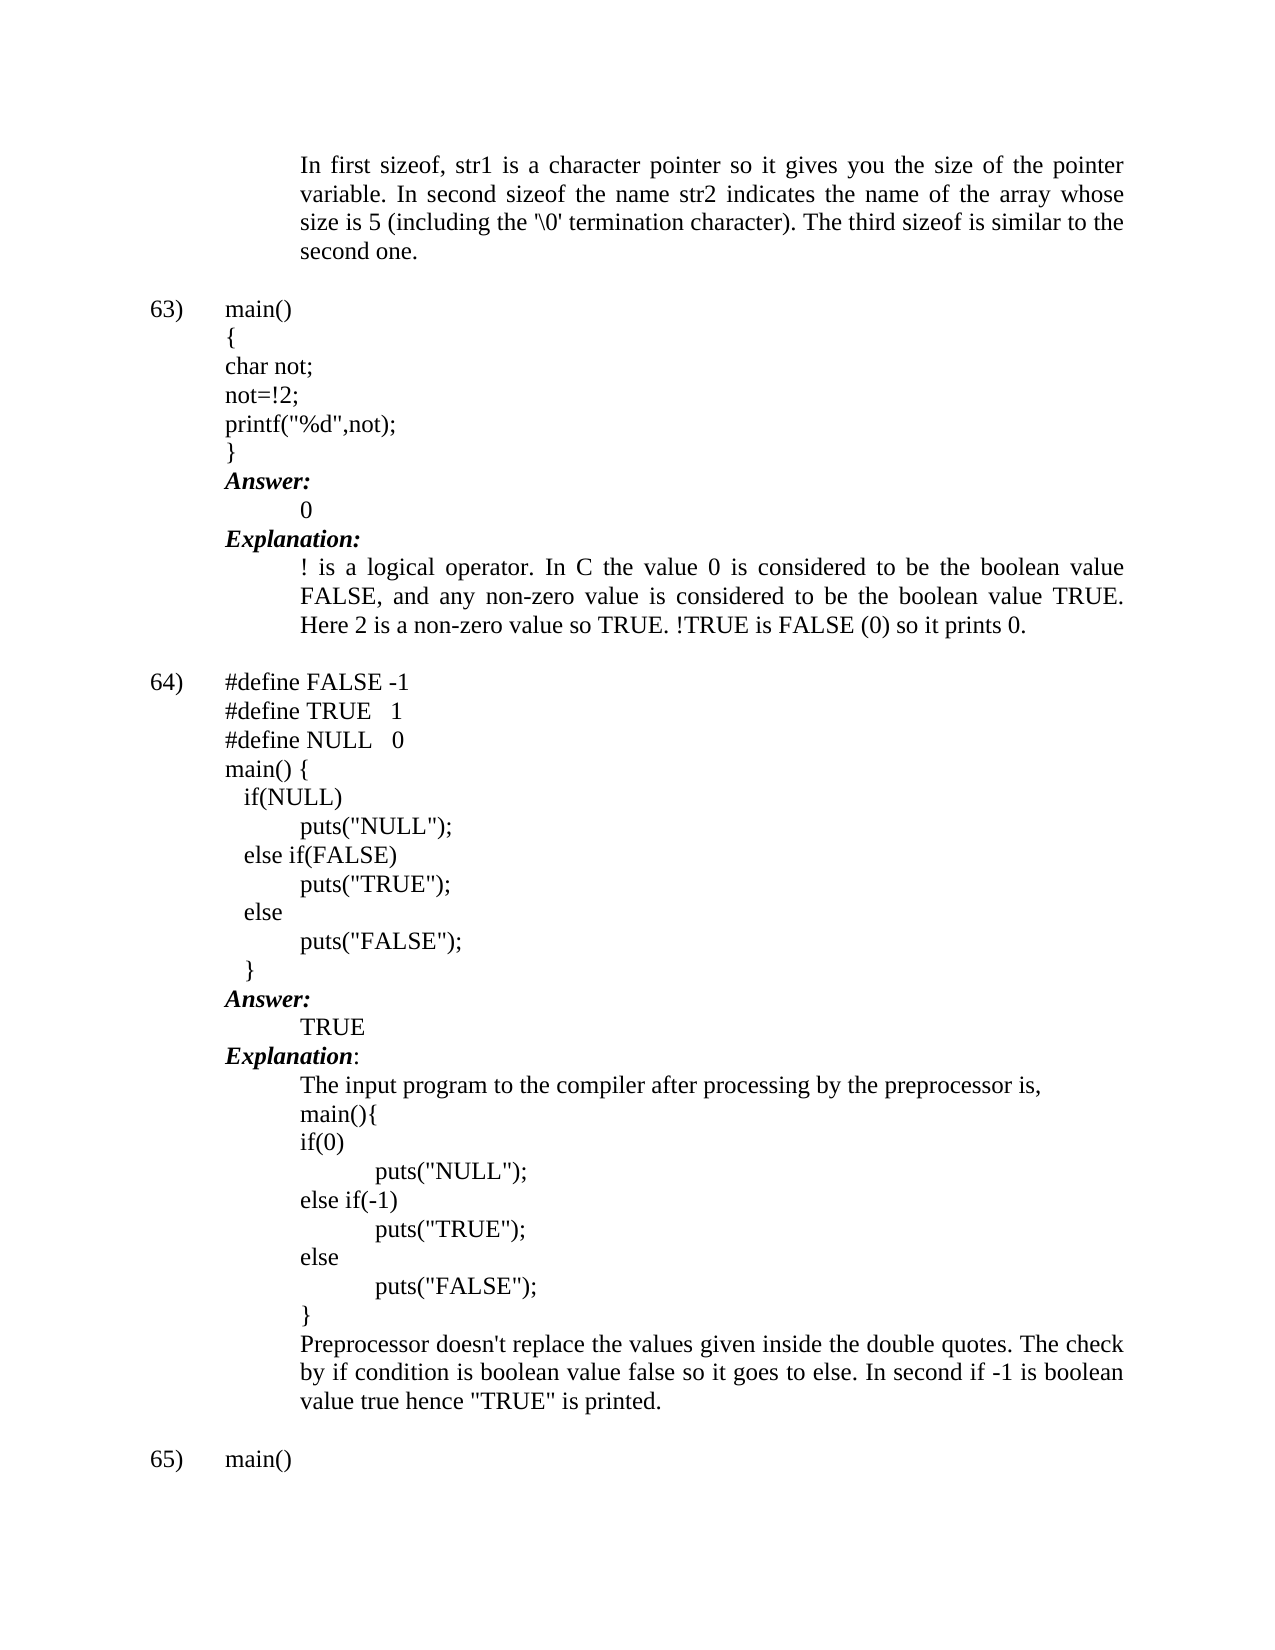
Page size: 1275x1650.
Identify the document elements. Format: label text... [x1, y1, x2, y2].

text puts("FALSE"); [150, 926, 1125, 955]
text Preprocessor doesn't replace the values given inside the double quotes. The check by if condition is boolean value false so it goes to else. In second if -1 is boolean value true hence "TRUE" is printed. [300, 1329, 1125, 1415]
text main() { [150, 754, 1125, 782]
text not=!2; [150, 380, 1125, 409]
text Answer: [150, 466, 1125, 495]
text } [150, 955, 1125, 984]
text In first sizeof, str1 is a character pointer so it gives you the size of the pointer variable. In second sizeof the name str2 indicates the name of the array whose size is 5 (including the '\0' termination character). The third sizeof is similar to the second one. [300, 150, 1125, 265]
text else [150, 1242, 1125, 1271]
text puts("NULL"); [150, 1156, 1125, 1185]
text } [150, 1300, 1125, 1329]
text 64) #define FALSE -1 [150, 667, 1125, 696]
text Explanation: [150, 1041, 1125, 1070]
text TRUE [225, 1012, 1125, 1041]
text Explanation: [150, 524, 1125, 552]
text if(0) [150, 1127, 1125, 1156]
text else if(-1) [150, 1185, 1125, 1214]
text ! is a logical operator. In C the value 0 is considered to be the boolean value FALSE, and any non-zero value is considered to be the boolean value TRUE. Here 2 is a non-zero value so TRUE. !TRUE is FALSE (0) so it prints 0. [300, 552, 1125, 639]
text puts("TRUE"); [150, 1214, 1125, 1242]
text } [150, 437, 1125, 466]
text char not; [150, 351, 1125, 380]
text if(NULL) [150, 782, 1125, 811]
text main(){ [150, 1099, 1125, 1127]
text { [150, 322, 1125, 351]
text else if(FALSE) [150, 840, 1125, 869]
text puts("NULL"); [150, 811, 1125, 840]
text else [150, 897, 1125, 926]
text Answer: [150, 984, 1125, 1012]
text 65) main() [150, 1444, 1125, 1472]
text #define NULL 0 [150, 725, 1125, 754]
text puts("FALSE"); [150, 1271, 1125, 1300]
text puts("TRUE"); [150, 869, 1125, 897]
text The input program to the compiler after processing by the preprocessor is, [300, 1070, 1125, 1099]
text 0 [225, 495, 1125, 524]
text #define TRUE 1 [150, 696, 1125, 725]
text printf("%d",not); [150, 409, 1125, 437]
text 63) main() [150, 294, 1125, 322]
